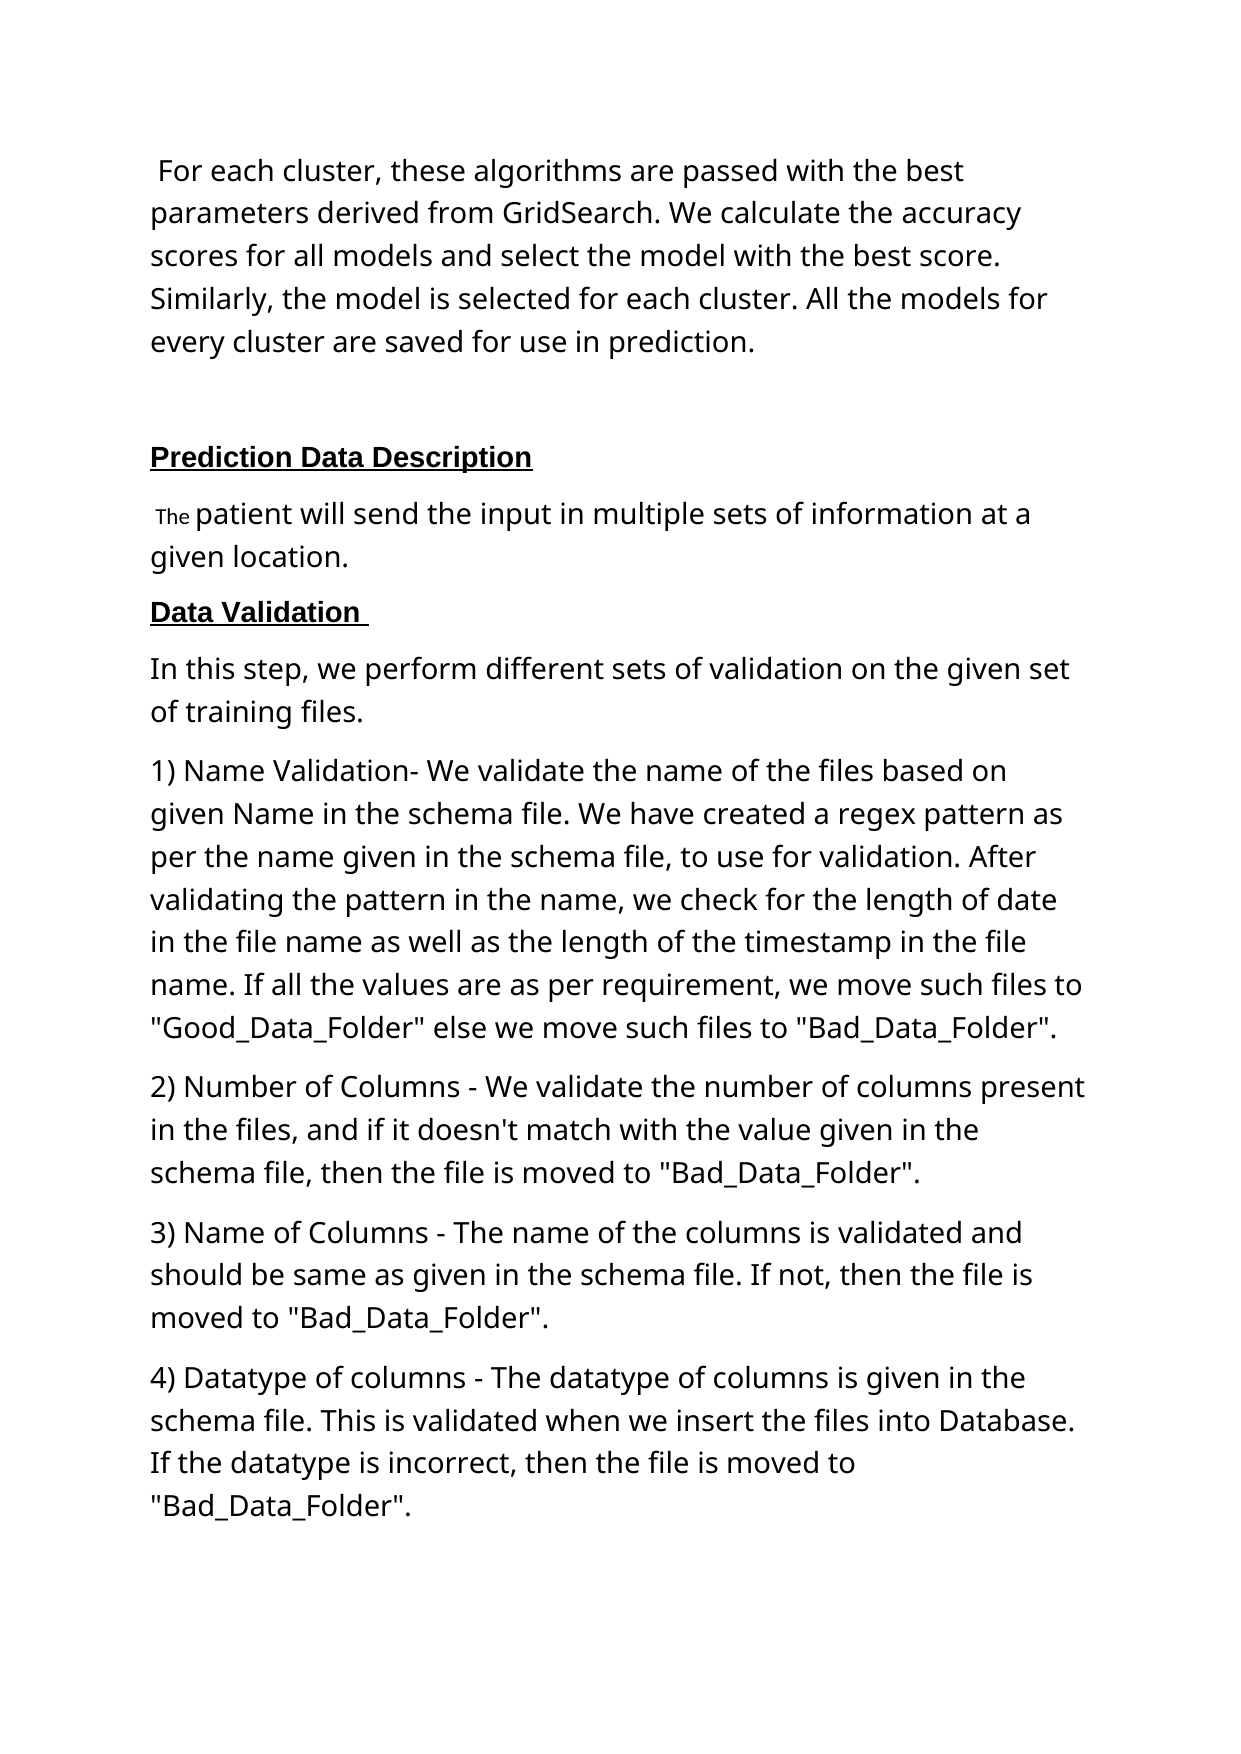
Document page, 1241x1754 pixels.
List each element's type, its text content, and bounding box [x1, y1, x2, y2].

text For each cluster, these algorithms are passed with the best parameters derived from GridSearch. We calculate the accuracy scores for all models and select the model with the best score. Similarly, the model is selected for each cluster. All the models for every cluster are saved for use in prediction. [150, 150, 1090, 361]
text Prediction Data Description [150, 440, 1090, 474]
text 2) Number of Columns - We validate the number of columns present in the files, and if it doesn't match with the value given in the schema file, then the file is moved to "Bad_Data_Folder". [150, 1067, 1090, 1192]
text 1) Name Validation- We validate the name of the files based on given Name in the schema file. We have created a regex pattern as per the name given in the schema file, to use for validation. After validating the pattern in the name, we check for the length of date in the file name as well as the length of the timestamp in the file name. If all the values are as per requirement, we move such files to "Good_Data_Folder" else we move such files to "Bad_Data_Folder". [150, 750, 1090, 1047]
text 3) Name of Columns - The name of the columns is validated and should be same as given in the schema file. If not, then the file is moved to "Bad_Data_Folder". [150, 1212, 1090, 1337]
text Data Validation [150, 595, 1090, 629]
text The patient will send the input in multiple sets of information at a given location. [150, 493, 1090, 576]
text In this step, we perform different sets of validation on the given set of training files. [150, 648, 1090, 731]
text 4) Datatype of columns - The datatype of columns is given in the schema file. This is validated when we insert the files into Database. If the datatype is incorrect, then the file is moved to "Bad_Data_Folder". [150, 1357, 1090, 1525]
